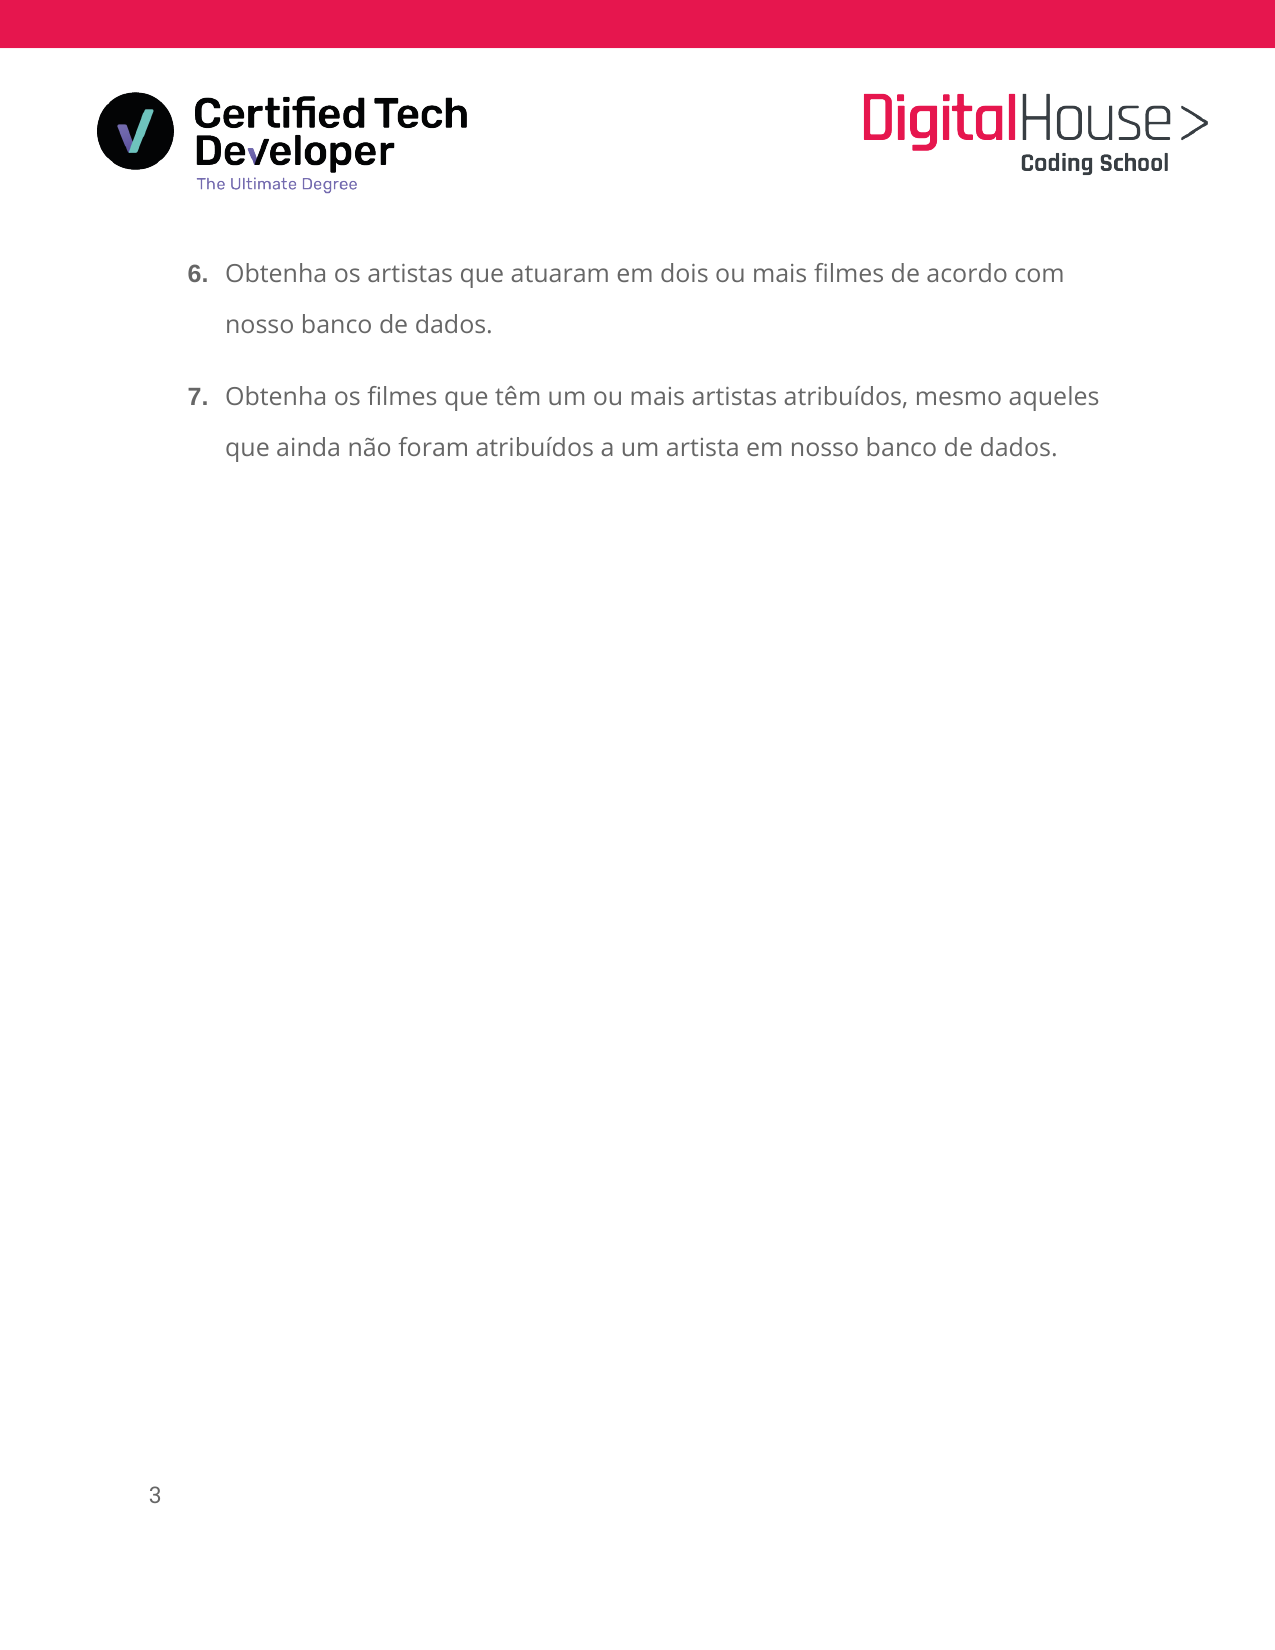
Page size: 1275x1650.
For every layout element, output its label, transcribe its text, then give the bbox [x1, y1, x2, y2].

list Obtenha os filmes que têm um ou mais artistas atribuídos, mesmo aqueles que ainda não foram atribuídos a um artista em nosso banco de dados. [187, 379, 1125, 464]
list Obtenha os artistas que atuaram em dois ou mais filmes de acordo com nosso banco de dados. [187, 113, 1125, 341]
picture [0, 0, 1275, 221]
